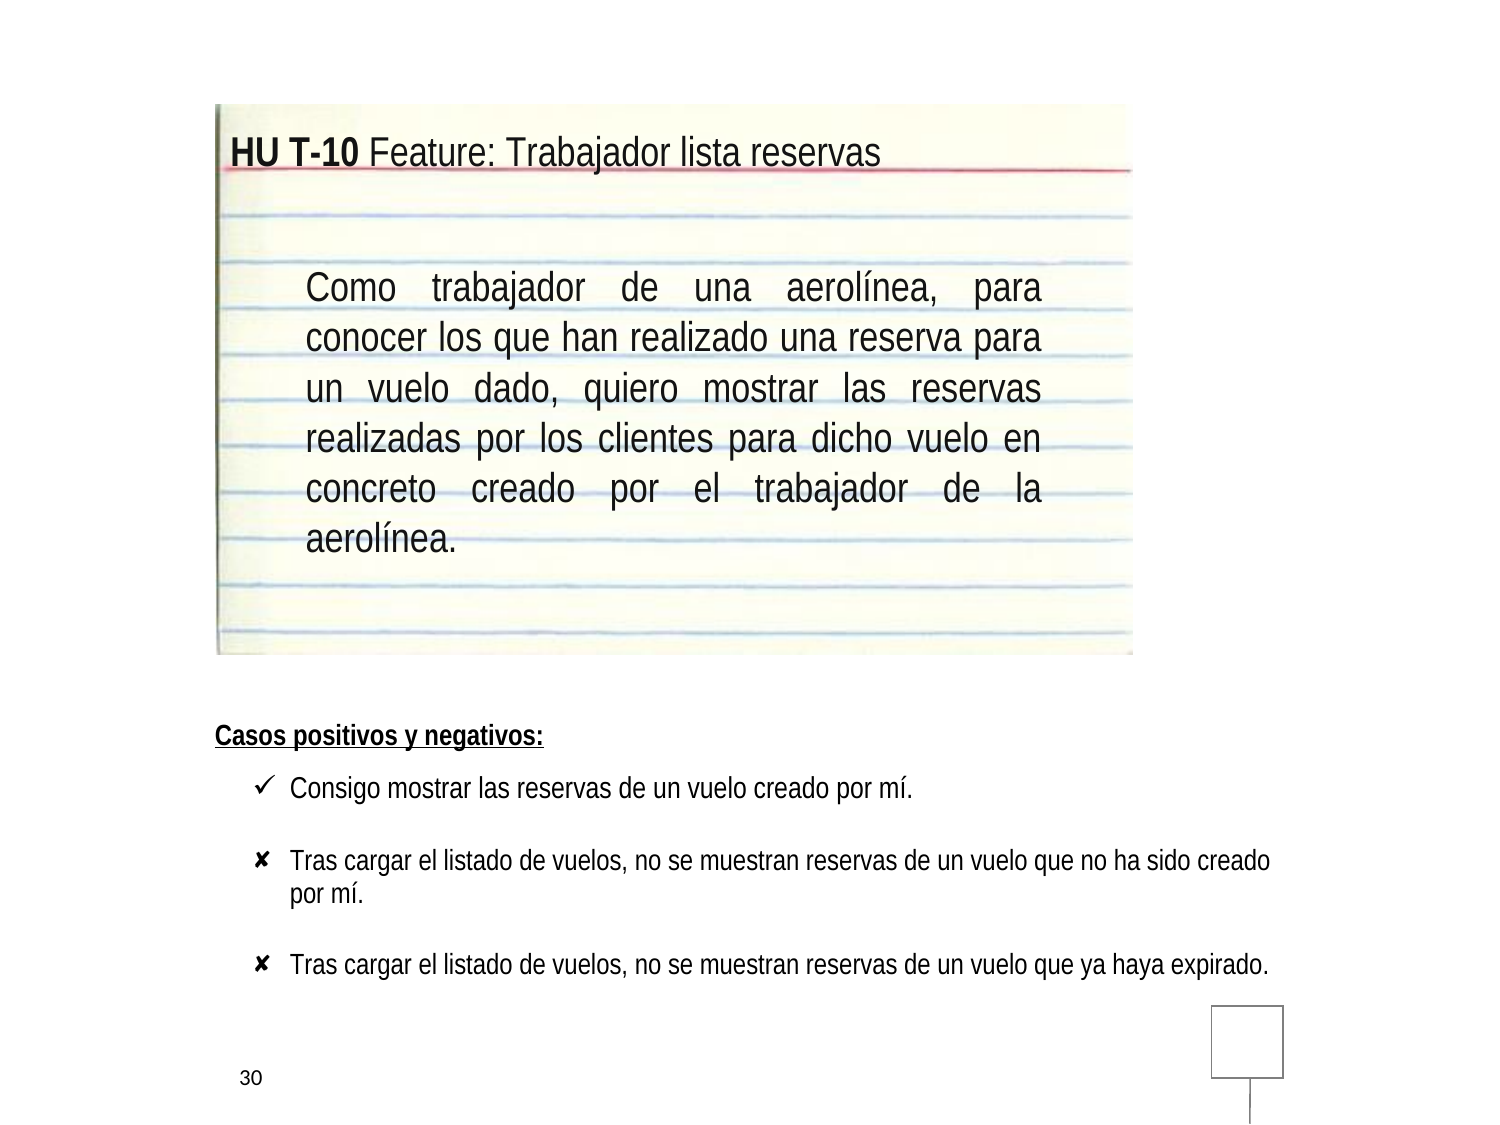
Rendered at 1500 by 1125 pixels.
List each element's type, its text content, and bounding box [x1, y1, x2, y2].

list Tras cargar el listado de vuelos, no se muestran reservas de un vuelo que no ha sido creado por mí. [252, 843, 1285, 910]
text Casos positivos y negativos: [214, 718, 1285, 751]
list Consigo mostrar las reservas de un vuelo creado por mí. [252, 770, 1285, 805]
list Tras cargar el listado de vuelos, no se muestran reservas de un vuelo que ya haya expirado. [252, 947, 1285, 981]
picture [215, 104, 1133, 655]
